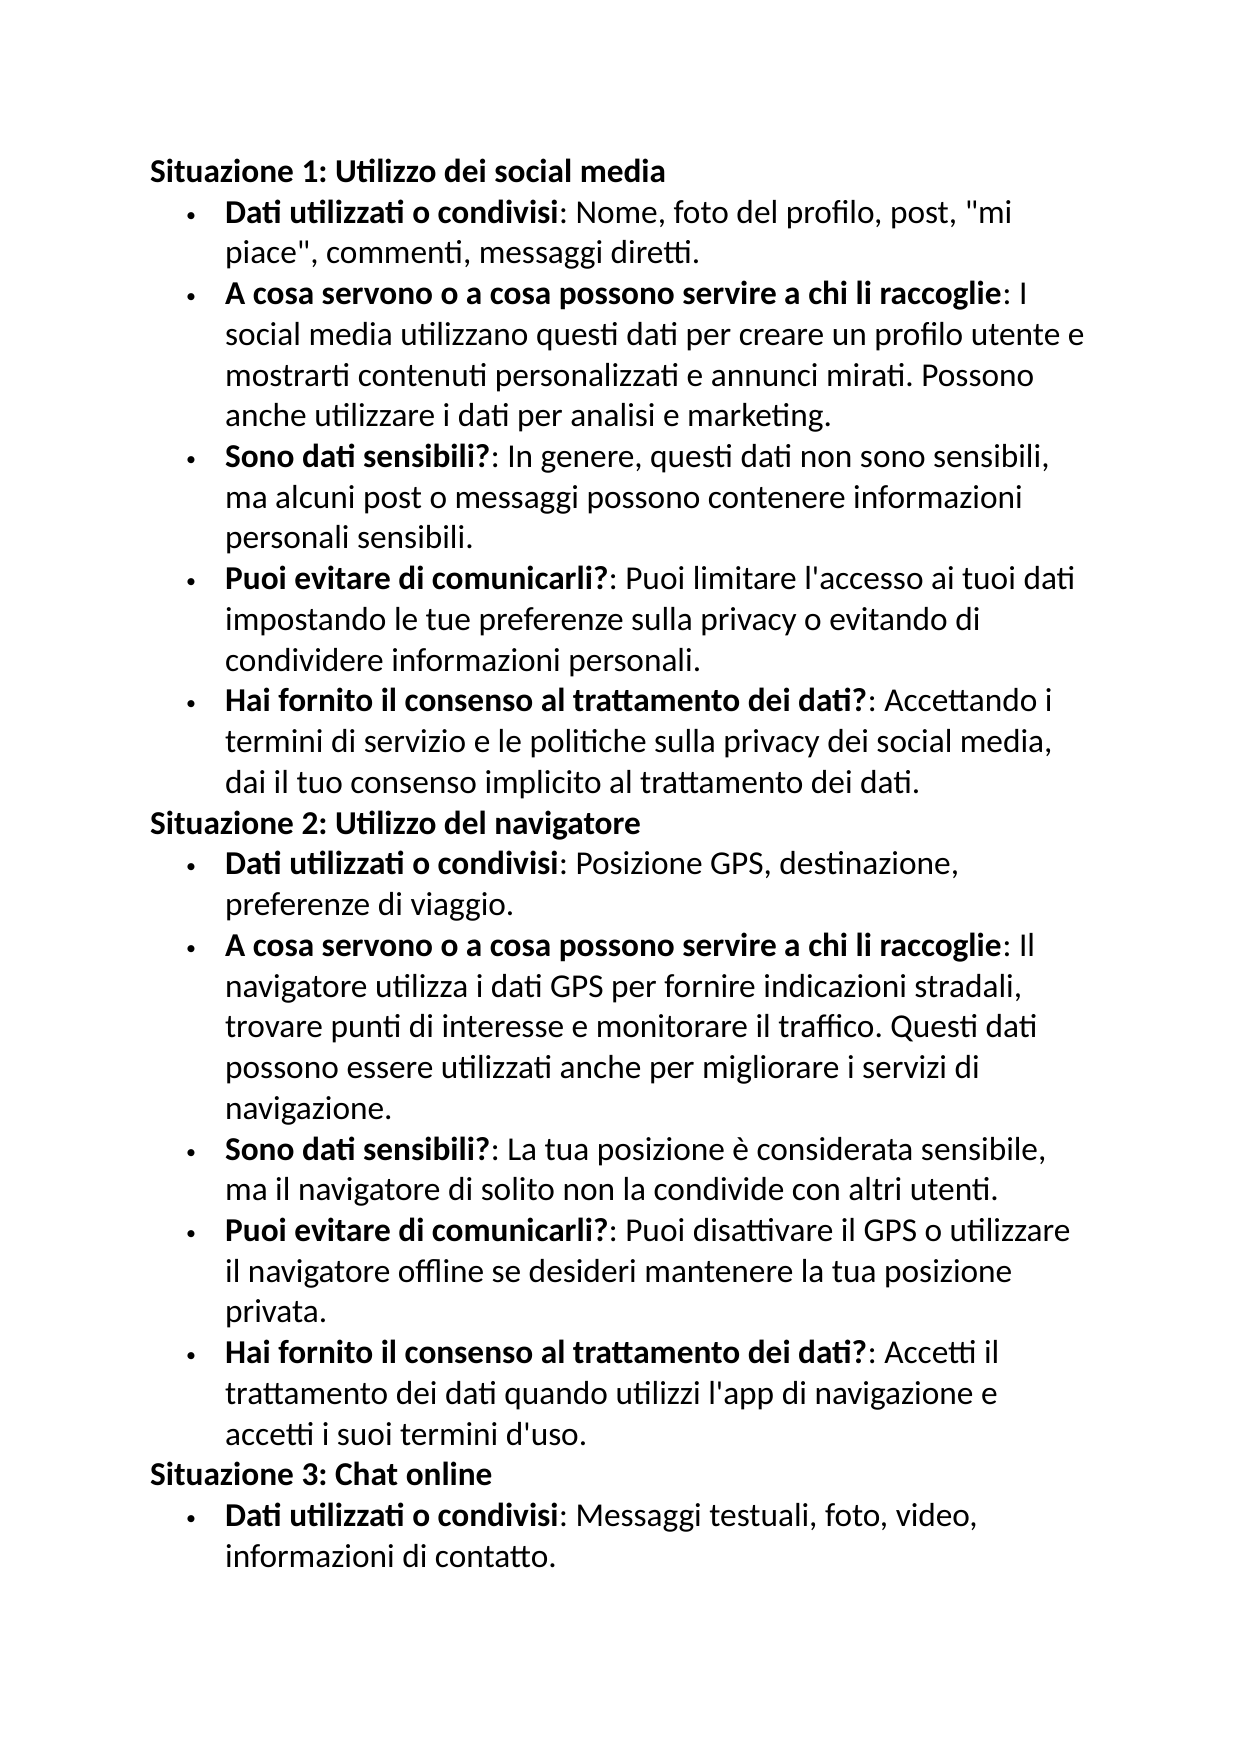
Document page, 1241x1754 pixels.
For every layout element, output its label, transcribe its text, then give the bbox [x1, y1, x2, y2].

list Sono dati sensibili?: La tua posizione è considerata sensibile, ma il navigatore di solito non la condivide con altri utenti. [187, 1127, 1090, 1209]
list Hai fornito il consenso al trattamento dei dati?: Accettando i termini di servizio e le politiche sulla privacy dei social media, dai il tuo consenso implicito al trattamento dei dati. [187, 679, 1090, 802]
list Puoi evitare di comunicarli?: Puoi limitare l'accesso ai tuoi dati impostando le tue preferenze sulla privacy o evitando di condividere informazioni personali. [187, 557, 1090, 679]
text Situazione 1: Utilizzo dei social media [150, 150, 1090, 191]
list A cosa servono o a cosa possono servire a chi li raccoglie: Il navigatore utilizza i dati GPS per fornire indicazioni stradali, trovare punti di interesse e monitorare il traffico. Questi dati possono essere utilizzati anche per migliorare i servizi di navigazione. [187, 924, 1090, 1127]
list Hai fornito il consenso al trattamento dei dati?: Accetti il trattamento dei dati quando utilizzi l'app di navigazione e accetti i suoi termini d'uso. [187, 1331, 1090, 1453]
list A cosa servono o a cosa possono servire a chi li raccoglie: I social media utilizzano questi dati per creare un profilo utente e mostrarti contenuti personalizzati e annunci mirati. Possono anche utilizzare i dati per analisi e marketing. [187, 272, 1090, 435]
text Situazione 2: Utilizzo del navigatore [150, 802, 1090, 842]
list Dati utilizzati o condivisi: Posizione GPS, destinazione, preferenze di viaggio. [187, 842, 1090, 924]
list Puoi evitare di comunicarli?: Puoi disattivare il GPS o utilizzare il navigatore offline se desideri mantenere la tua posizione privata. [187, 1209, 1090, 1331]
text Situazione 3: Chat online [150, 1453, 1090, 1494]
list Sono dati sensibili?: In genere, questi dati non sono sensibili, ma alcuni post o messaggi possono contenere informazioni personali sensibili. [187, 435, 1090, 557]
list Dati utilizzati o condivisi: Messaggi testuali, foto, video, informazioni di contatto. [187, 1494, 1090, 1576]
list Dati utilizzati o condivisi: Nome, foto del profilo, post, "mi piace", commenti, messaggi diretti. [187, 191, 1090, 272]
